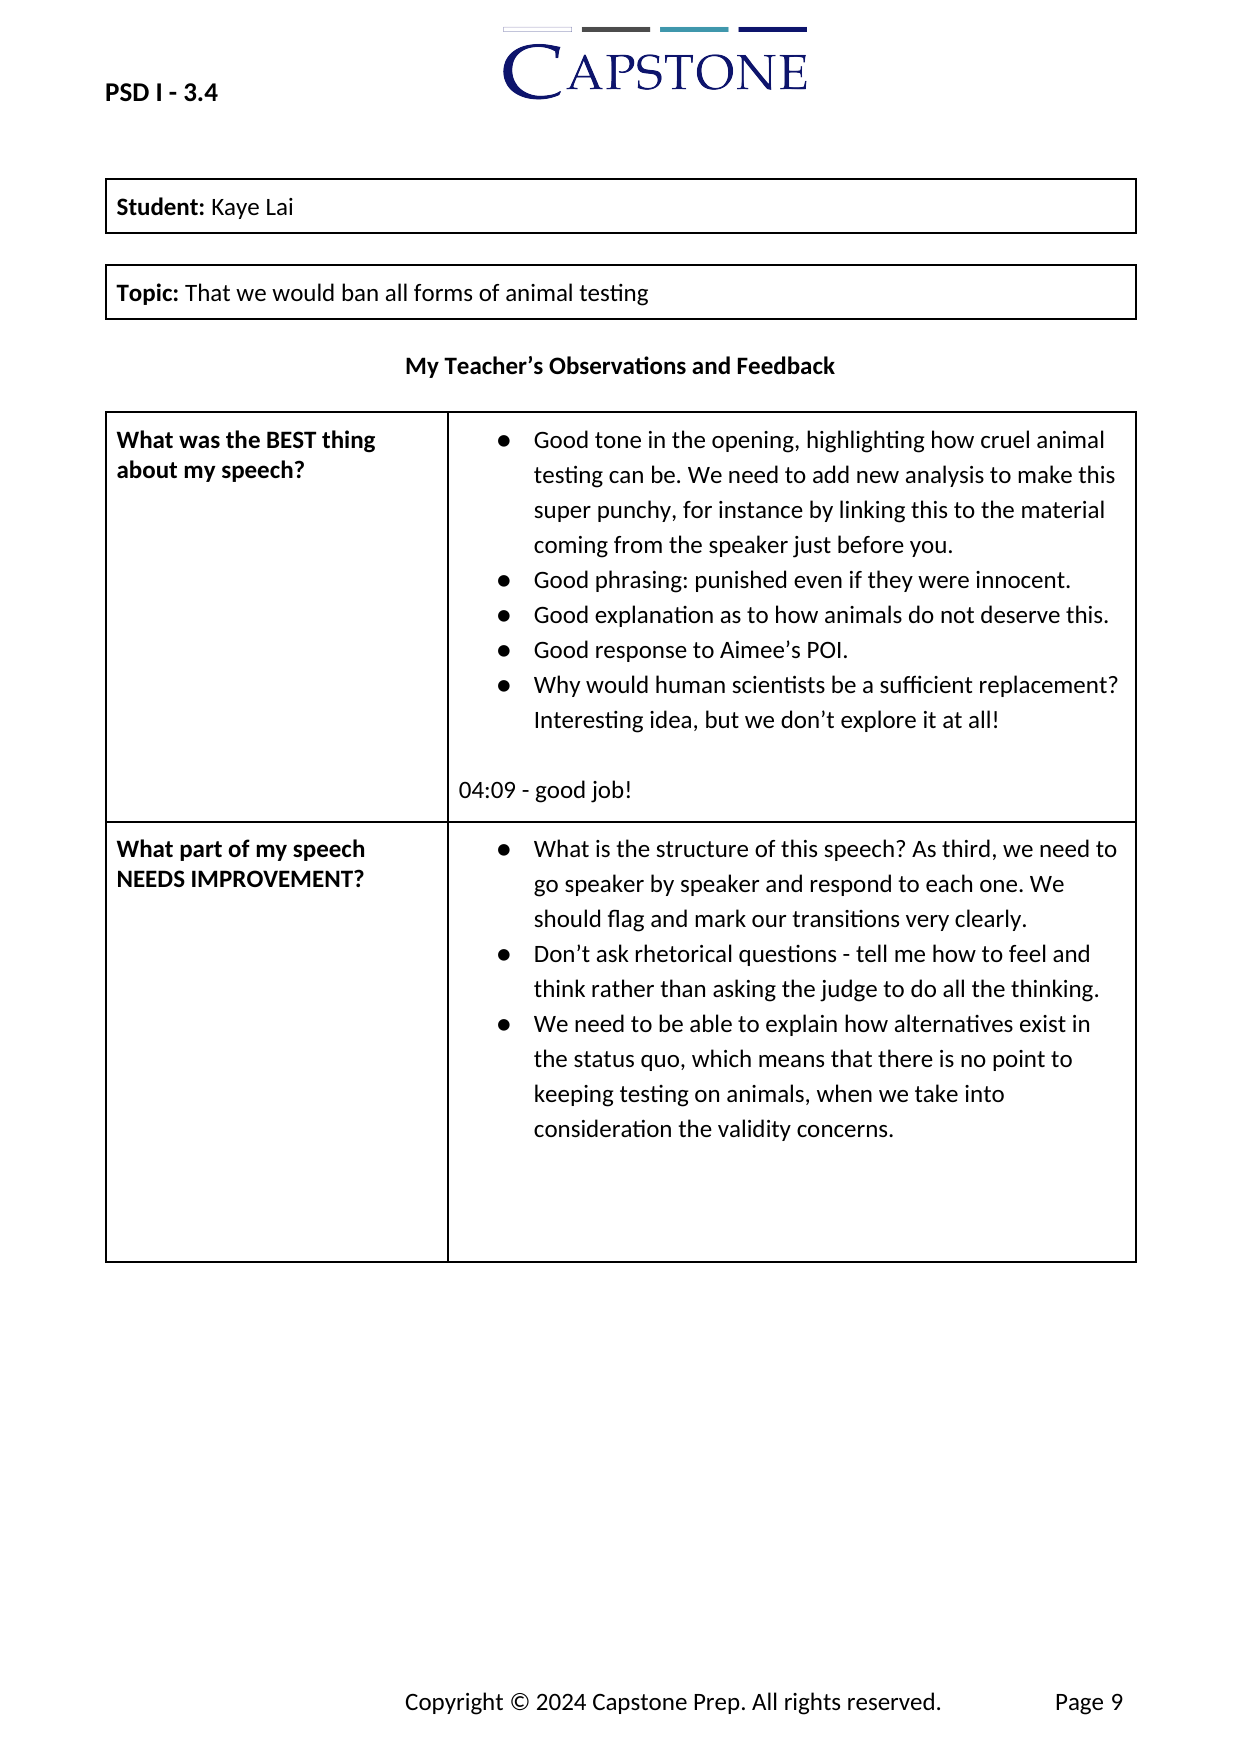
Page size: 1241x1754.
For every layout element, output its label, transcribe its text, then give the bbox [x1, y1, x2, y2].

table_header Student: Kaye Lai [107, 180, 1135, 232]
table_header What was the BEST thing about my speech? [107, 413, 447, 821]
picture [495, 18, 816, 106]
table_cell What is the structure of this speech? As third, we need to go speaker by speaker and respond to each one. We should flag and mark our transitions very clearly. Don’t ask rhetorical questions - tell me how to feel and think rather than asking the judge to do all the thinking. We need to be able to explain how alternatives exist in the status quo, which means that there is no point to keeping testing on animals, when we take into consideration the validity concerns. [449, 823, 1135, 1261]
table_header Topic: That we would ban all forms of animal testing [107, 266, 1135, 318]
table_header Good tone in the opening, highlighting how cruel animal testing can be. We need to add new analysis to make this super punchy, for instance by linking this to the material coming from the speaker just before you. Good phrasing: punished even if they were innocent. Good explanation as to how animals do not deserve this. Good response to Aimee’s POI. Why would human scientists be a sufficient replacement? Interesting idea, but we don’t explore it at all! 04:09 - good job! [449, 413, 1135, 821]
table_cell What part of my speech NEEDS IMPROVEMENT? [107, 823, 447, 1261]
text My Teacher’s Observations and Feedback [105, 350, 1135, 381]
